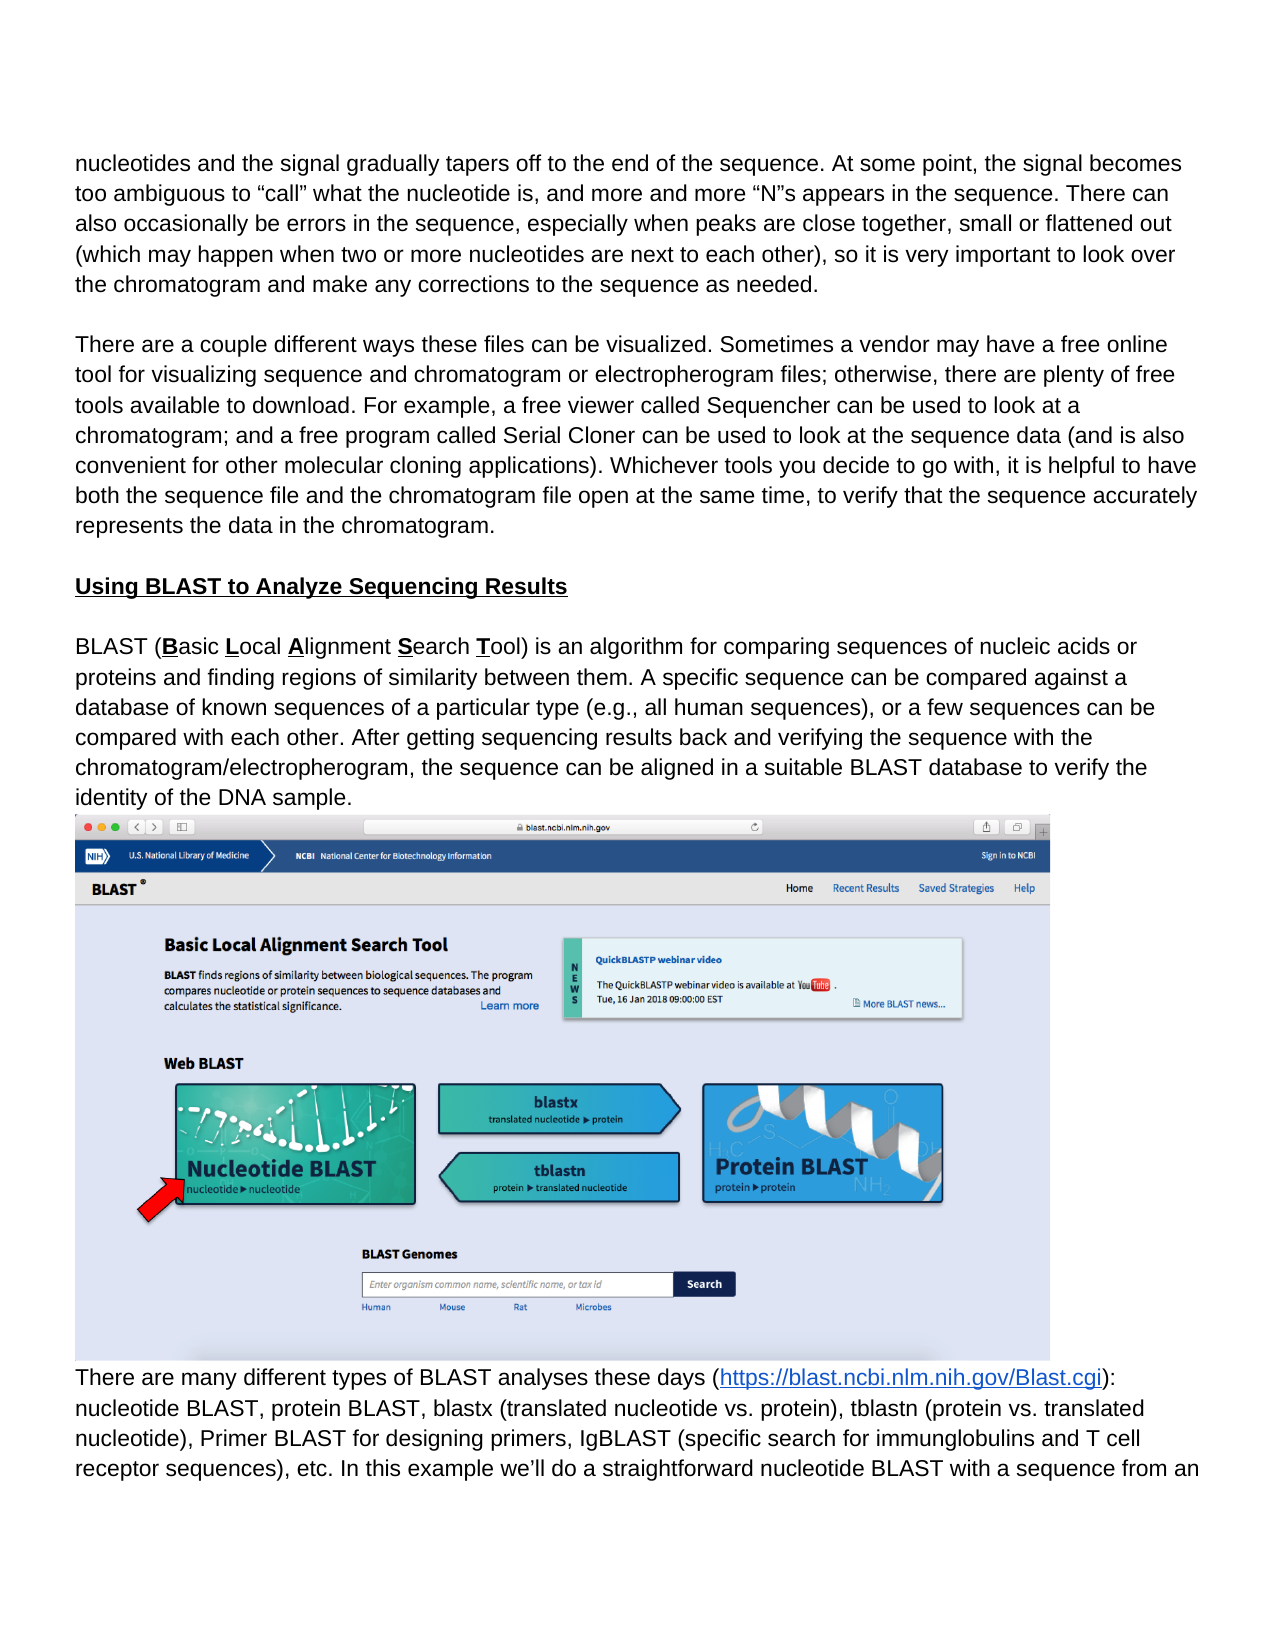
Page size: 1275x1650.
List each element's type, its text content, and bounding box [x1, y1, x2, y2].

text Using BLAST to Analyze Sequencing Results [75, 573, 1202, 599]
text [75, 150, 1202, 297]
text There are a couple different ways these files can be visualized. Sometimes a vendor may have a free online tool for visualizing sequence and chromatogram or electropherogram files; otherwise, there are plenty of free tools available to download. For example, a free viewer called Sequencher can be used to look at a chromatogram; and a free program called Serial Cloner can be used to look at the sequence data (and is also convenient for other molecular cloning applications). Whichever tools you decide to go with, it is helpful to have both the sequence file and the chromatogram file open at the same time, to verify that the sequence accurately represents the data in the chromatogram. [75, 331, 1202, 539]
picture [75, 814, 1050, 1361]
text BLAST (Basic Local Alignment Search Tool) is an algorithm for comparing sequences of nucleic acids or proteins and finding regions of similarity between them. A specific sequence can be compared against a database of known sequences of a particular type (e.g., all human sequences), or a few sequences can be compared with each other. After getting sequencing results back and verifying the sequence with the chromatogram/electropherogram, the sequence can be aligned in a suitable BLAST database to verify the identity of the DNA sample. [75, 633, 1202, 811]
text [75, 1364, 1202, 1481]
